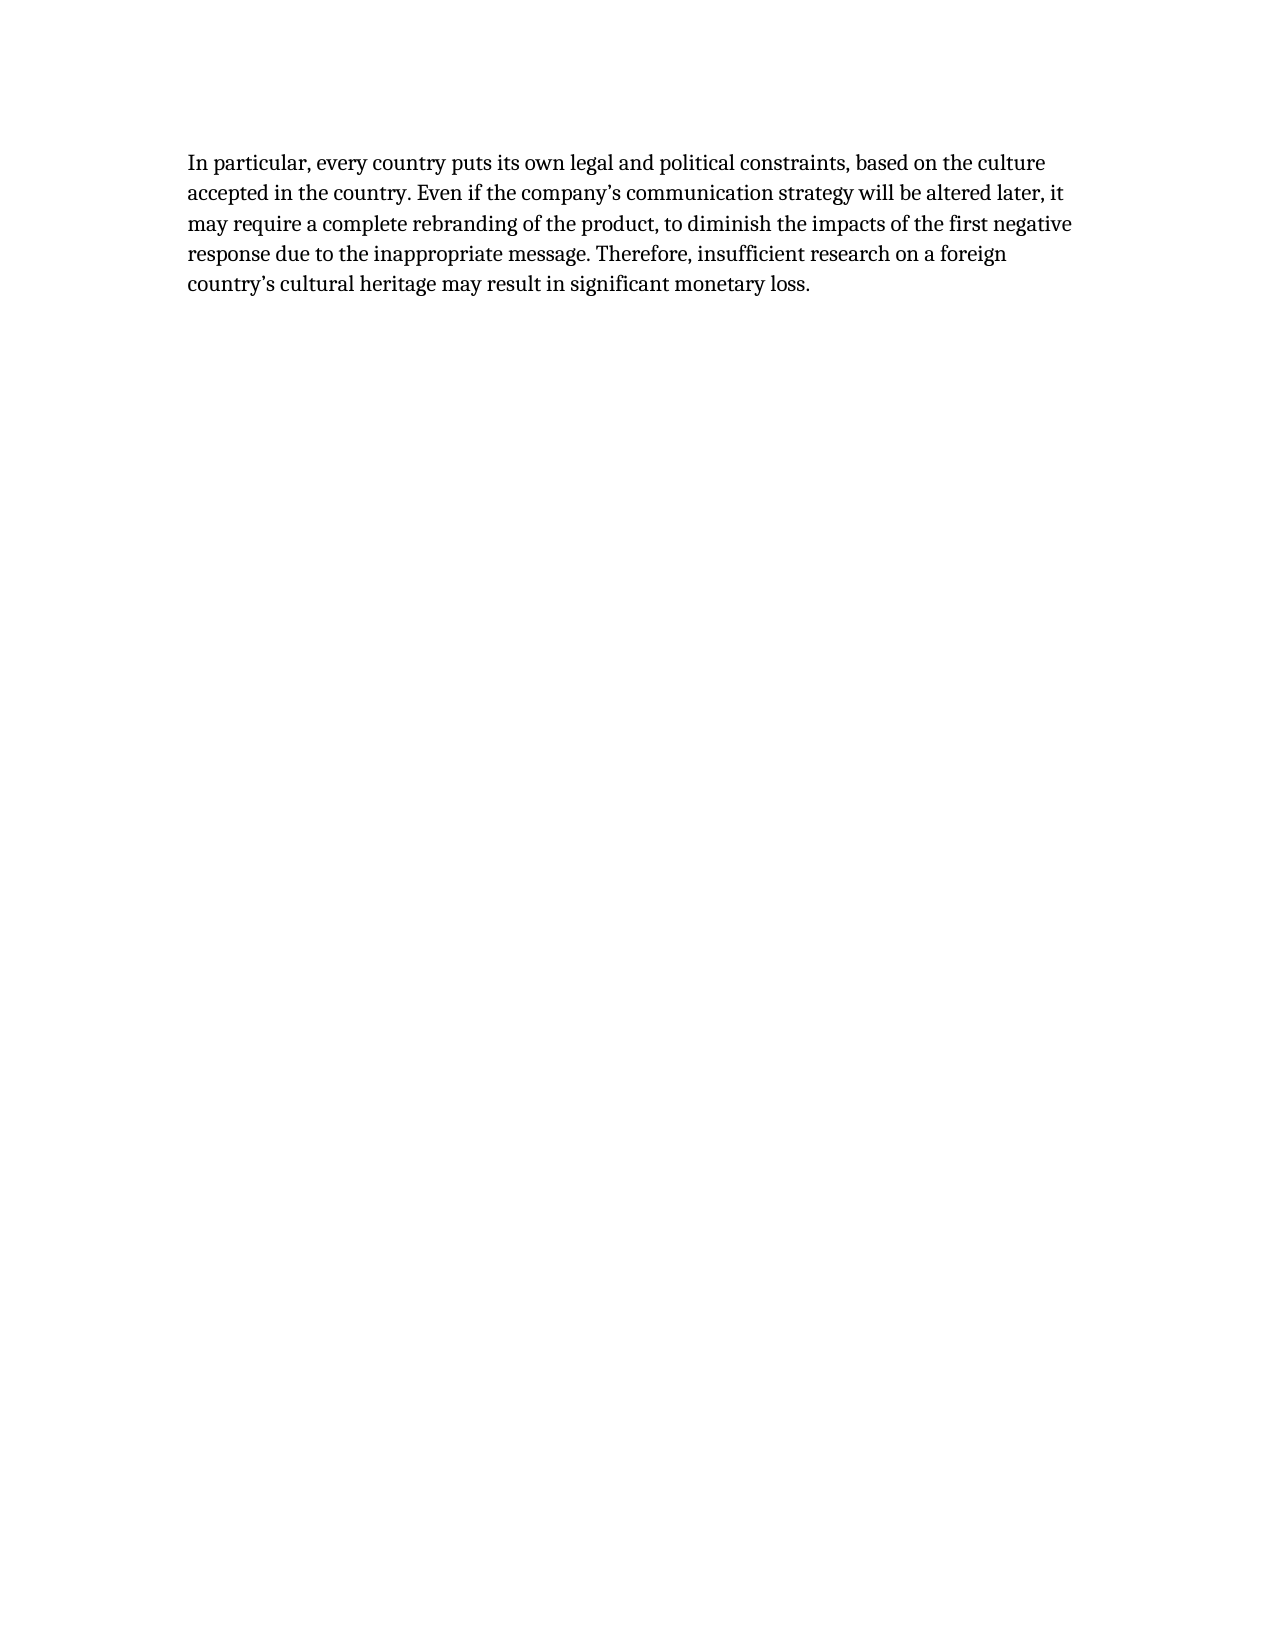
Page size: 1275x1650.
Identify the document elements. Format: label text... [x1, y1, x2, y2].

text In particular, every country puts its own legal and political constraints, based on the culture accepted in the country. Even if the company’s communication strategy will be altered later, it may require a complete rebranding of the product, to diminish the impacts of the first negative response due to the inappropriate message. Therefore, insufficient research on a foreign country’s cultural heritage may result in significant monetary loss. [187, 150, 1087, 297]
